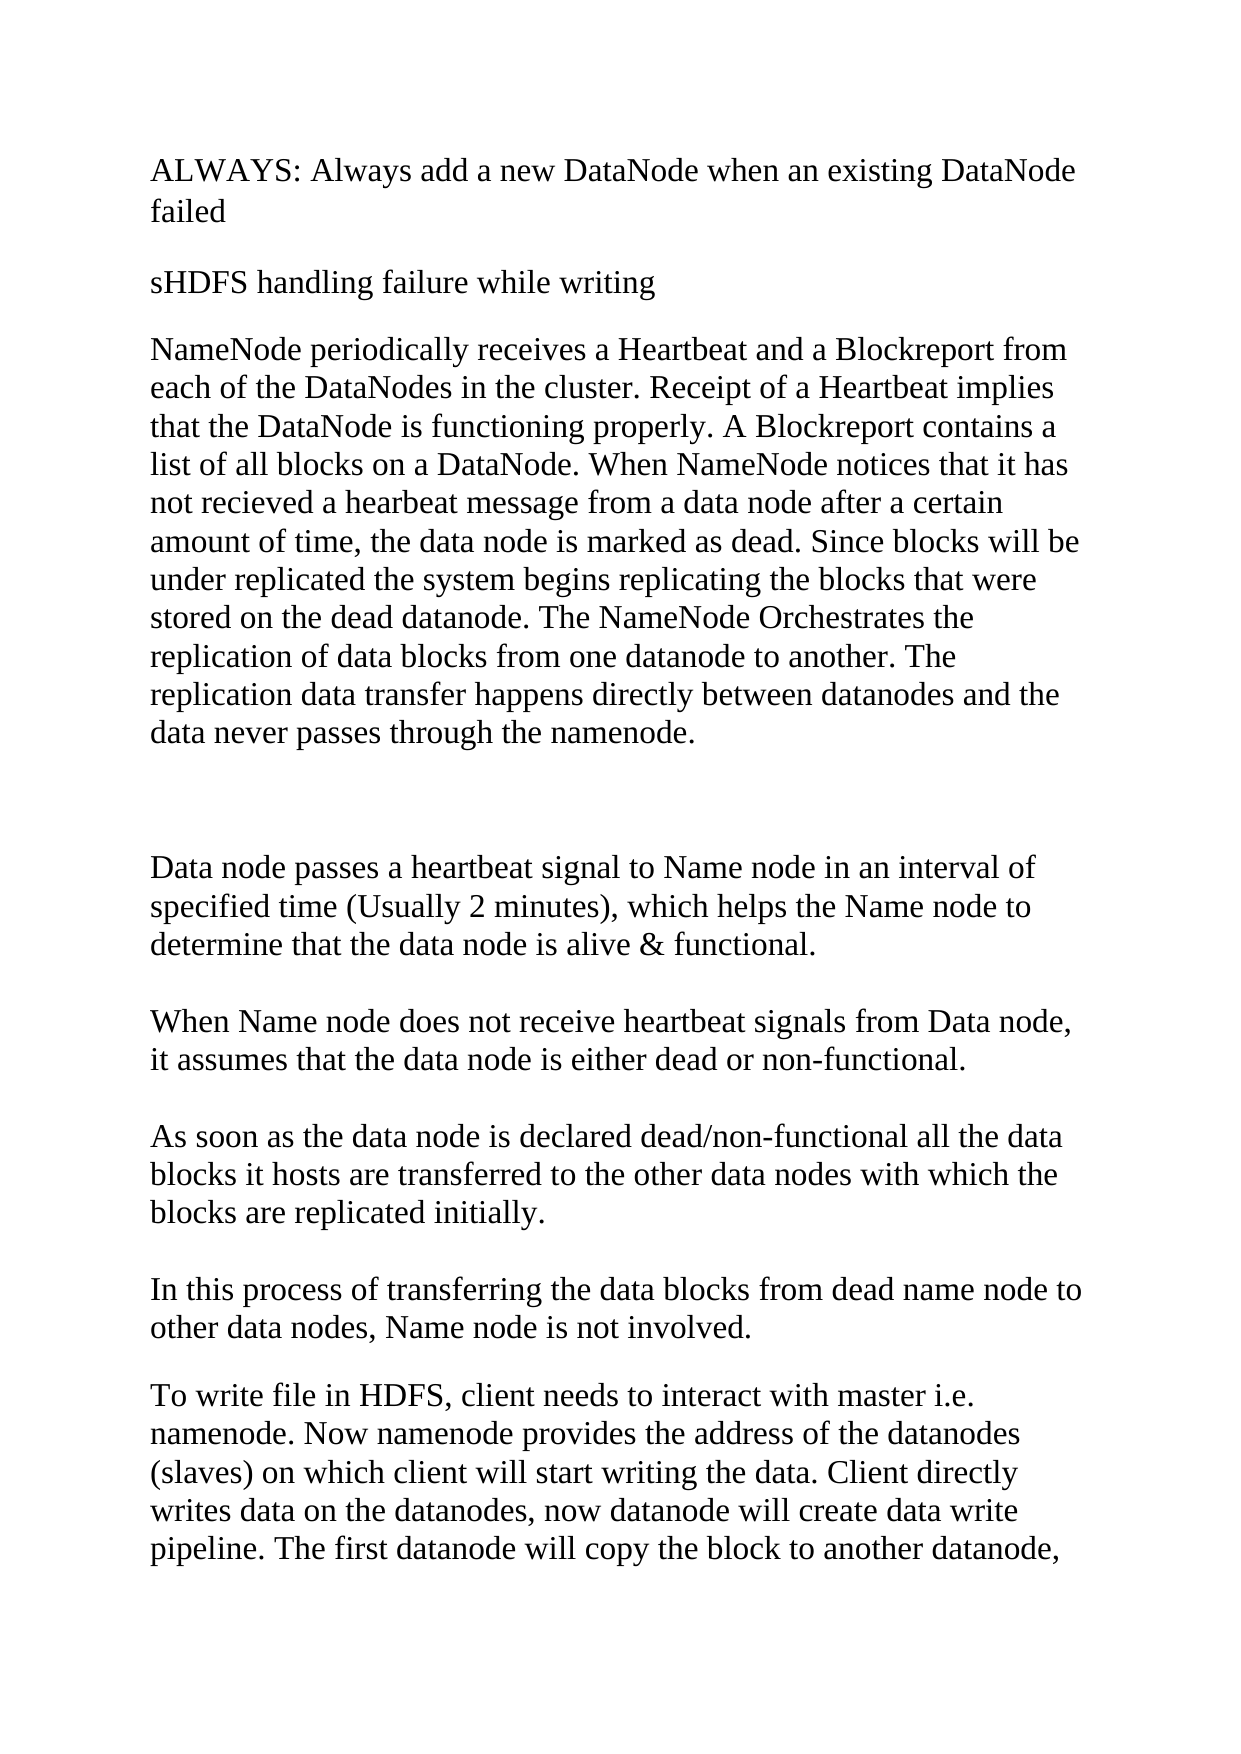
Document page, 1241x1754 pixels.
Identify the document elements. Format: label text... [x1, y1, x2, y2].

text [150, 1375, 1090, 1567]
text Data node passes a heartbeat signal to Name node in an interval of specified time (Usually 2 minutes), which helps the Name node to determine that the data node is alive & functional. When Name node does not receive heartbeat signals from Data node, it assumes that the data node is either dead or non-functional. As soon as the data node is declared dead/non-functional all the data blocks it hosts are transferred to the other data nodes with which the blocks are replicated initially. In this process of transferring the data blocks from dead name node to other data nodes, Name node is not involved. [150, 848, 1090, 1346]
text ALWAYS: Always add a new DataNode when an existing DataNode failed [150, 150, 1090, 230]
text NameNode periodically receives a Heartbeat and a Blockreport from each of the DataNodes in the cluster. Receipt of a Heartbeat implies that the DataNode is functioning properly. A Blockreport contains a list of all blocks on a DataNode. When NameNode notices that it has not recieved a hearbeat message from a data node after a certain amount of time, the data node is marked as dead. Since blocks will be under replicated the system begins replicating the blocks that were stored on the dead datanode. The NameNode Orchestrates the replication of data blocks from one datanode to another. The replication data transfer happens directly between datanodes and the data never passes through the namenode. [150, 329, 1090, 751]
text sHDFS handling failure while writing [150, 262, 1090, 300]
